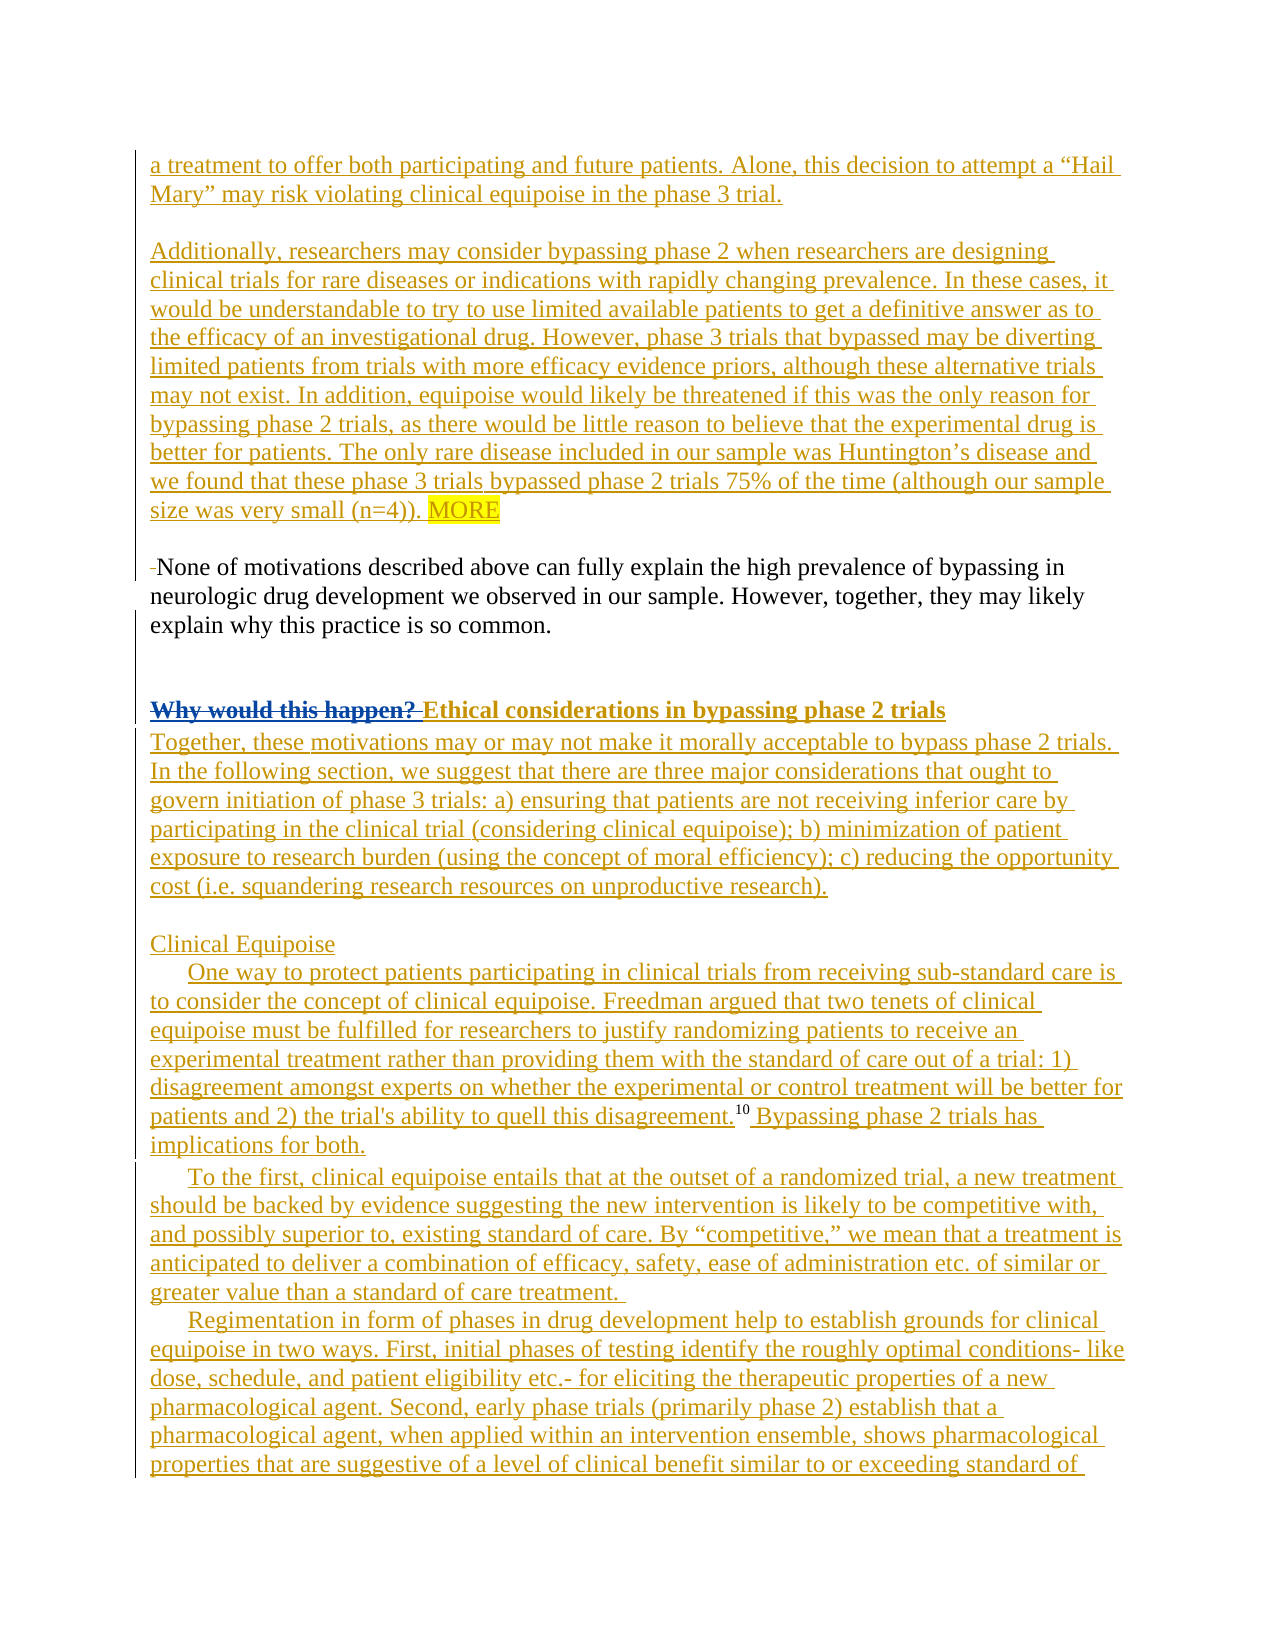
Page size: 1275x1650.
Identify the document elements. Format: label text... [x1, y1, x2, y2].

text None of motivations described above can fully explain the high prevalence of bypassing in neurologic drug development we observed in our sample. However, together, they may likely explain why this practice is so common. [150, 552, 1125, 639]
text 10 [150, 957, 1125, 1159]
